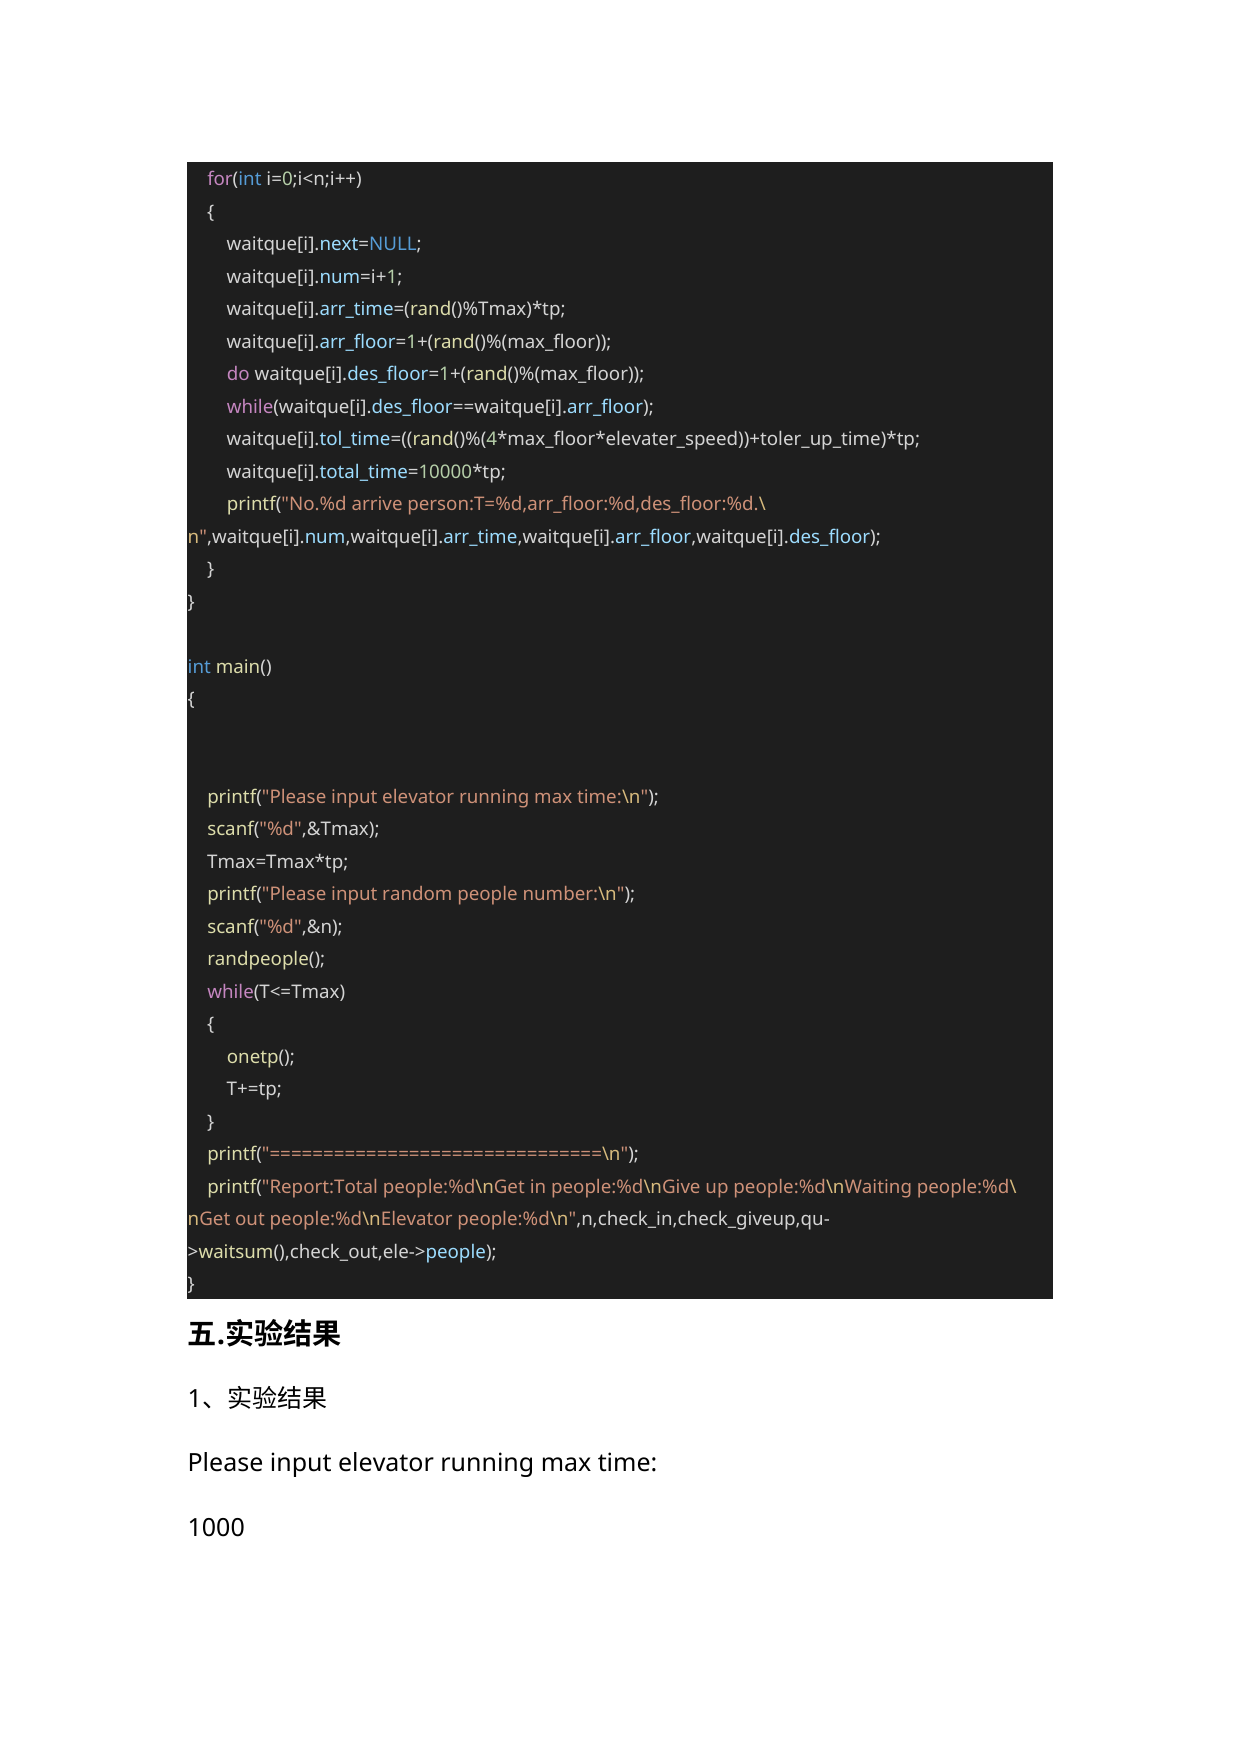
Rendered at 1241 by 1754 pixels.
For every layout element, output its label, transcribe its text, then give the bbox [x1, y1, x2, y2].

text while(T<=Tmax) [187, 974, 1053, 1007]
text waitque[i].next=NULL; [187, 227, 1053, 259]
text 五.实验结果 [187, 1299, 1053, 1364]
text onetp(); [187, 1039, 1053, 1072]
text scanf("%d",&n); [187, 909, 1053, 942]
text int main() [187, 649, 1053, 682]
text waitque[i].tol_time=((rand()%(4*max_floor*elevater_speed))+toler_up_time)*tp; [187, 422, 1053, 454]
text while(waitque[i].des_floor==waitque[i].arr_floor); [187, 389, 1053, 422]
text printf("Please input elevator running max time:\n"); [187, 779, 1053, 812]
text } [187, 552, 1053, 584]
text waitque[i].num=i+1; [187, 259, 1053, 292]
text for(int i=0;i<n;i++) [187, 162, 1053, 194]
text Please input elevator running max time: [187, 1429, 1053, 1494]
text do waitque[i].des_floor=1+(rand()%(max_floor)); [187, 357, 1053, 389]
text printf("Report:Total people:%d\nGet in people:%d\nGive up people:%d\nWaiting people:%d\nGet out people:%d\nElevator people:%d\n",n,check_in,check_giveup,qu->waitsum(),check_out,ele->people); [187, 1169, 1053, 1267]
text printf("No.%d arrive person:T=%d,arr_floor:%d,des_floor:%d.\n",waitque[i].num,waitque[i].arr_time,waitque[i].arr_floor,waitque[i].des_floor); [187, 487, 1053, 552]
text 1、实验结果 [187, 1364, 1053, 1429]
text scanf("%d",&Tmax); [187, 812, 1053, 844]
text } [187, 1267, 1053, 1299]
text } [187, 584, 1053, 617]
text T+=tp; [187, 1072, 1053, 1104]
text printf("===============================\n"); [187, 1137, 1053, 1169]
text randpeople(); [187, 942, 1053, 974]
text waitque[i].arr_time=(rand()%Tmax)*tp; [187, 292, 1053, 324]
text printf("Please input random people number:\n"); [187, 877, 1053, 909]
text waitque[i].arr_floor=1+(rand()%(max_floor)); [187, 324, 1053, 357]
text } [187, 1104, 1053, 1137]
text Tmax=Tmax*tp; [187, 844, 1053, 877]
text { [187, 194, 1053, 227]
text waitque[i].total_time=10000*tp; [187, 454, 1053, 487]
text 1000 [187, 1494, 1053, 1559]
text { [187, 682, 1053, 714]
text { [187, 1007, 1053, 1039]
